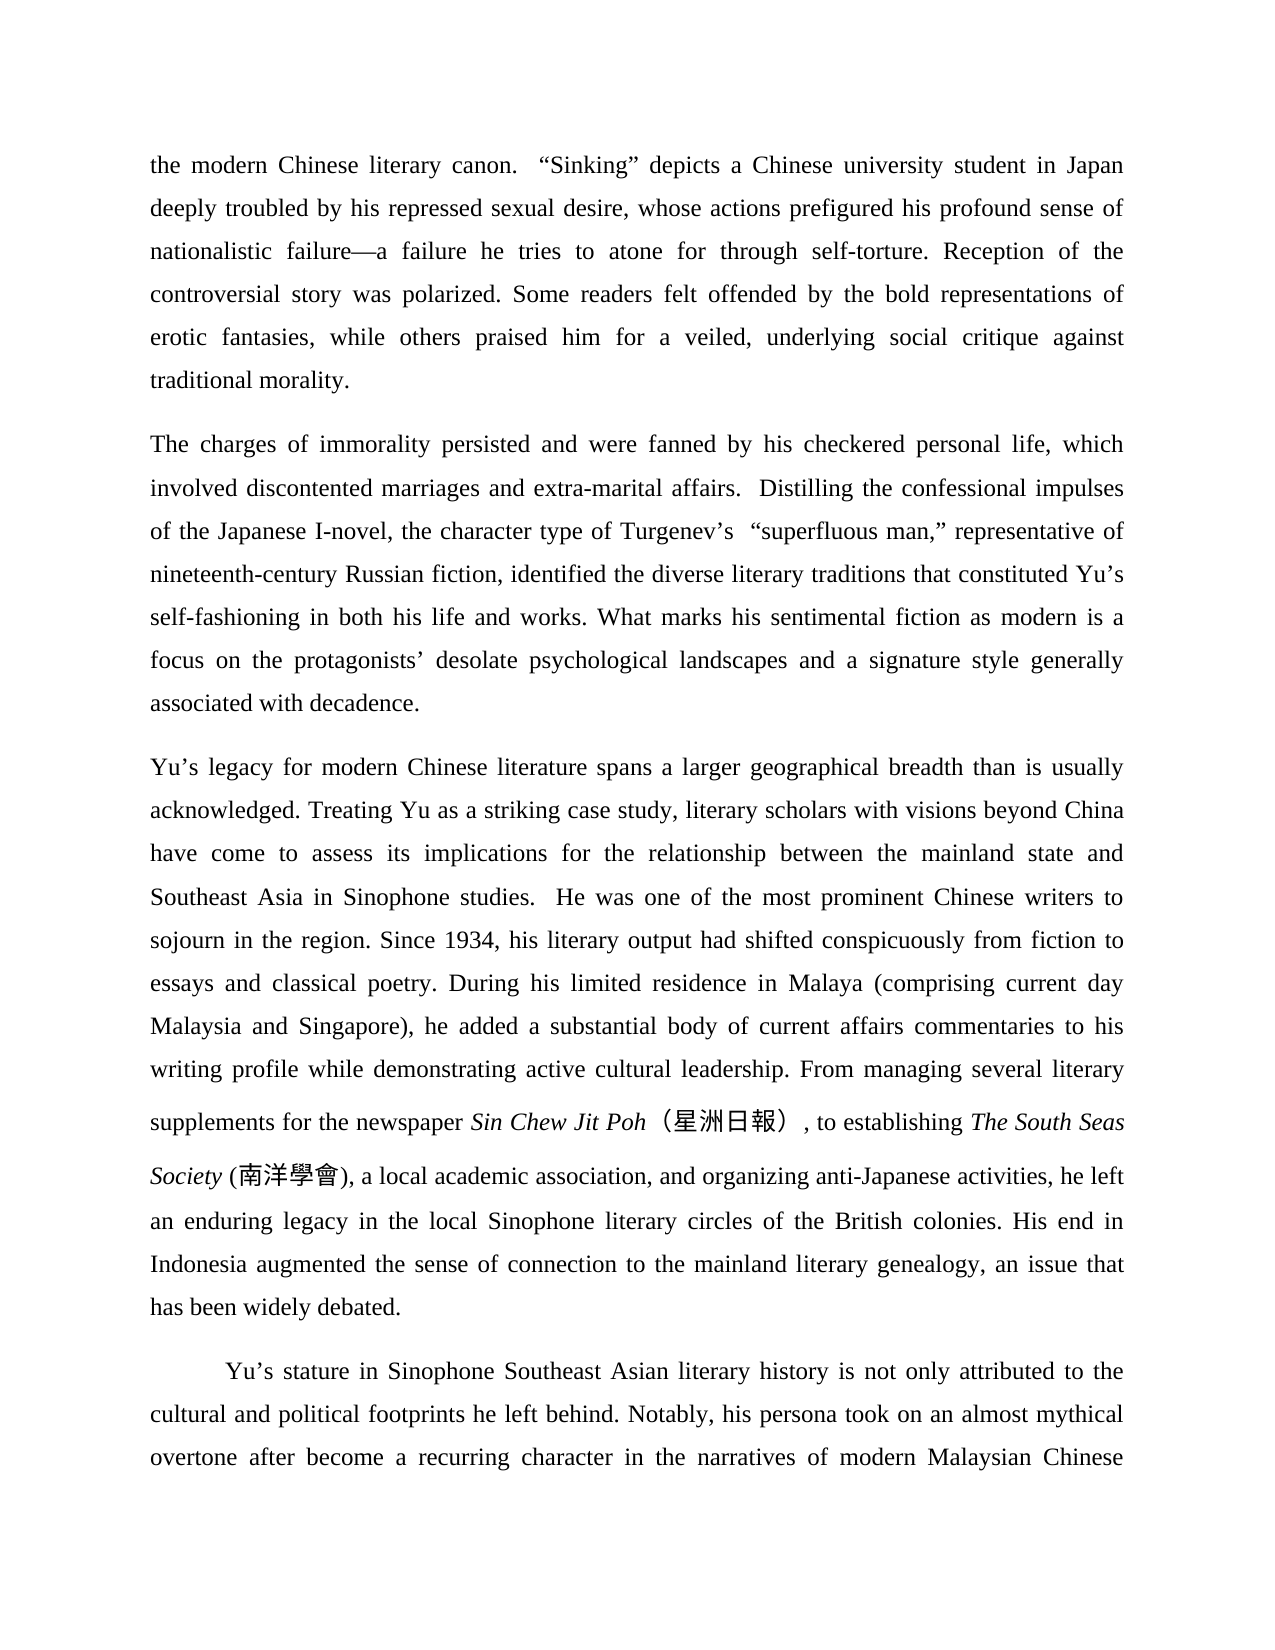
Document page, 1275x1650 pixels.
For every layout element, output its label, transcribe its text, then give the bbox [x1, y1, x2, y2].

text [150, 1356, 1125, 1471]
text The charges of immorality persisted and were fanned by his checkered personal life, which involved discontented marriages and extra-marital affairs. Distilling the confessional impulses of the Japanese I-novel, the character type of Turgenev’s “superfluous man,” representative of nineteenth-century Russian fiction, identified the diverse literary traditions that constituted Yu’s self-fashioning in both his life and works. What marks his sentimental fiction as modern is a focus on the protagonists’ desolate psychological landscapes and a signature style generally associated with decadence. [150, 429, 1125, 717]
text Yu’s legacy for modern Chinese literature spans a larger geographical breadth than is usually acknowledged. Treating Yu as a striking case study, literary scholars with visions beyond China have come to assess its implications for the relationship between the mainland state and Southeast Asia in Sinophone studies. He was one of the most prominent Chinese writers to sojourn in the region. Since 1934, his literary output had shifted conspicuously from fiction to essays and classical poetry. During his limited residence in Malaya (comprising current day Malaysia and Singapore), he added a substantial body of current affairs commentaries to his writing profile while demonstrating active cultural leadership. From managing several literary supplements for the newspaper Sin Chew Jit Poh（星洲日報）, to establishing The South Seas Society (南洋學會), a local academic association, and organizing anti-Japanese activities, he left an enduring legacy in the local Sinophone literary circles of the British colonies. His end in Indonesia augmented the sense of connection to the mainland literary genealogy, an issue that has been widely debated. [150, 752, 1125, 1321]
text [150, 150, 1125, 394]
